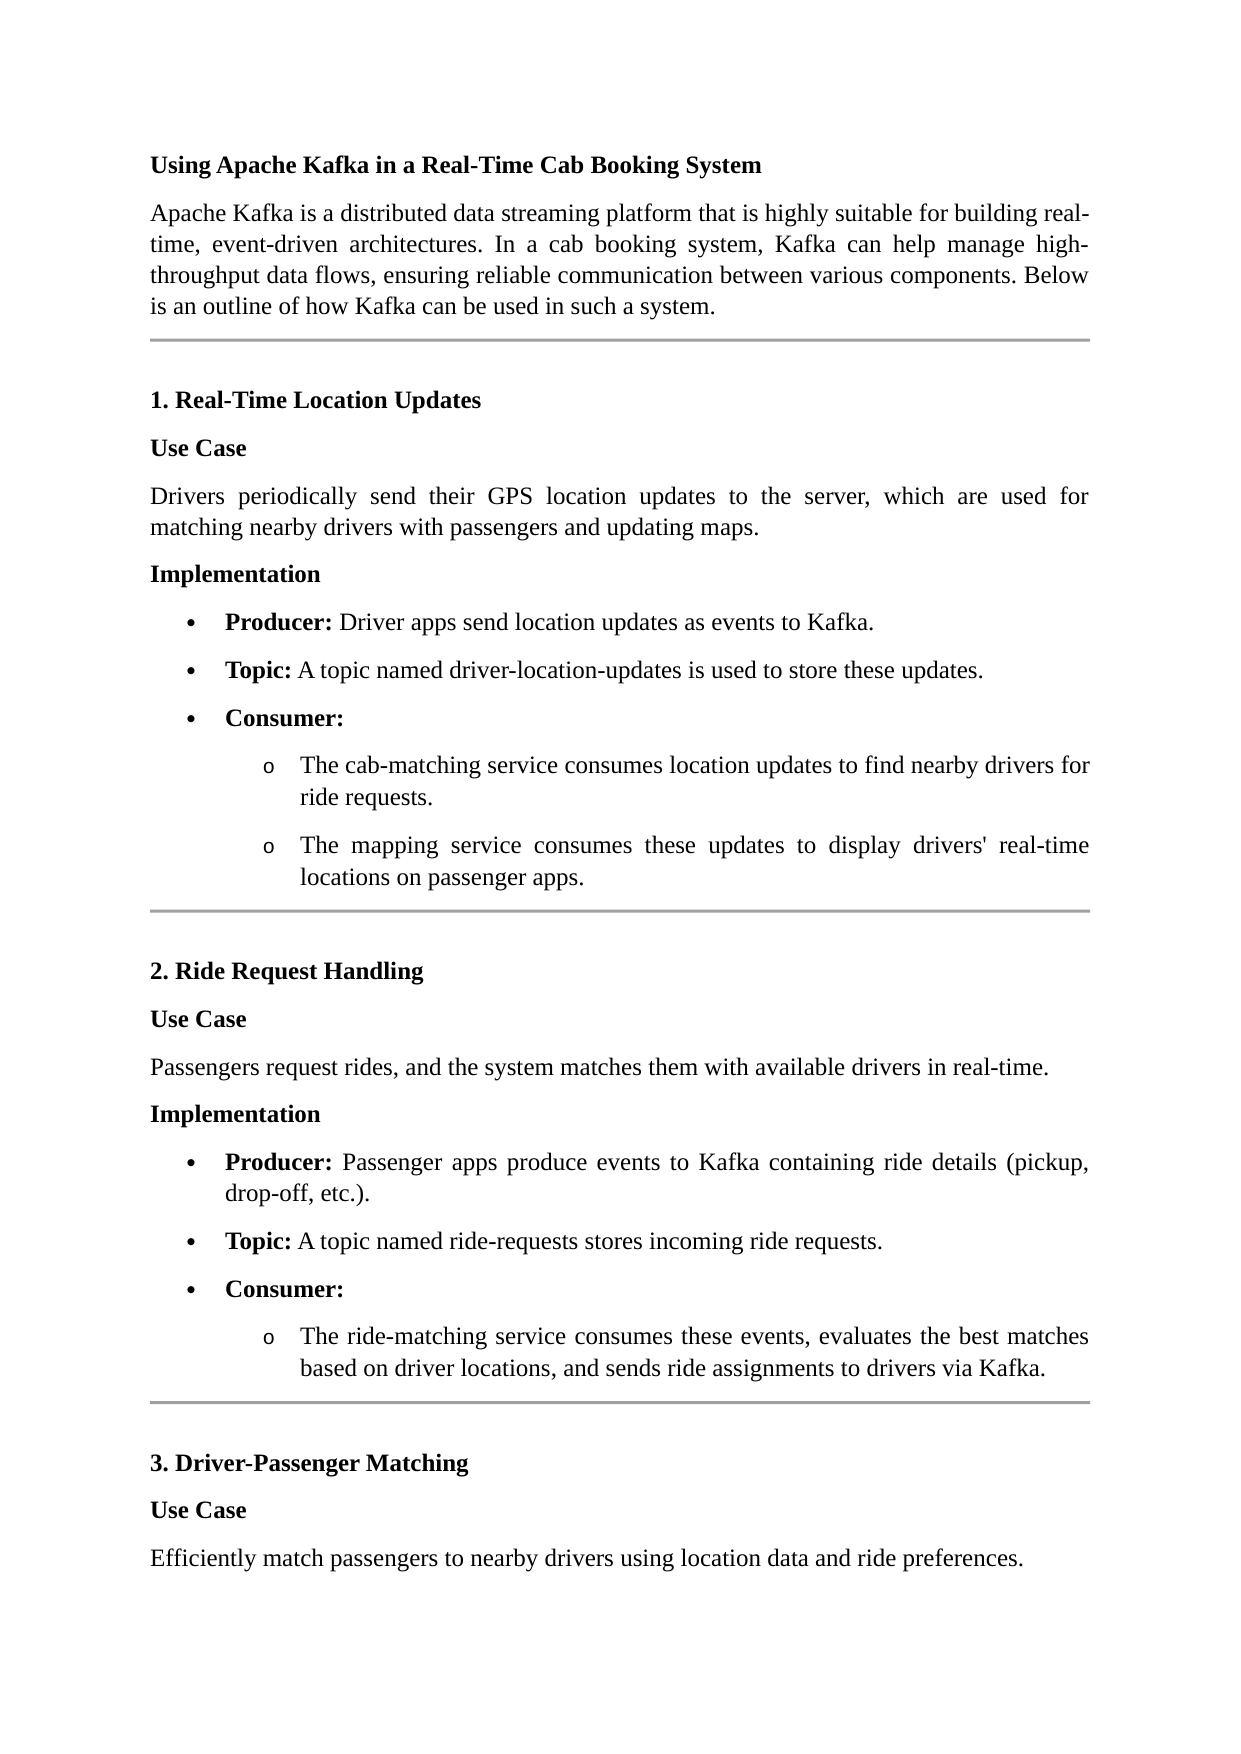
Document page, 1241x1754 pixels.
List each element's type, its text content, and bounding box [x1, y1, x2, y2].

list Producer: Passenger apps produce events to Kafka containing ride details (pickup, drop-off, etc.). [187, 1147, 1090, 1207]
text Efficiently match passengers to nearby drivers using location data and ride preferences. [150, 1543, 1090, 1572]
list Topic: A topic named ride-requests stores incoming ride requests. [187, 1226, 1090, 1255]
text Passengers request rides, and the system matches them with available drivers in real-time. [150, 1052, 1090, 1081]
list The cab-matching service consumes location updates to find nearby drivers for ride requests. [262, 750, 1090, 811]
text Using Apache Kafka in a Real-Time Cab Booking System [150, 150, 1090, 179]
list Consumer: [187, 1274, 1090, 1302]
text Apache Kafka is a distributed data streaming platform that is highly suitable for building real-time, event-driven architectures. In a cab booking system, Kafka can help manage high-throughput data flows, ensuring reliable communication between various components. Below is an outline of how Kafka can be used in such a system. [150, 198, 1090, 319]
list Topic: A topic named driver-location-updates is used to store these updates. [187, 655, 1090, 684]
text Use Case [150, 433, 1090, 462]
list Producer: Driver apps send location updates as events to Kafka. [187, 607, 1090, 636]
text 2. Ride Request Handling [150, 956, 1090, 985]
text Implementation [150, 559, 1090, 588]
text 3. Driver-Passenger Matching [150, 1448, 1090, 1477]
text 1. Real-Time Location Updates [150, 385, 1090, 414]
text Implementation [150, 1099, 1090, 1128]
list The ride-matching service consumes these events, evaluates the best matches based on driver locations, and sends ride assignments to drivers via Kafka. [262, 1321, 1090, 1382]
text Drivers periodically send their GPS location updates to the server, which are used for matching nearby drivers with passengers and updating maps. [150, 481, 1090, 541]
text Use Case [150, 1004, 1090, 1033]
list The mapping service consumes these updates to display drivers' real-time locations on passenger apps. [262, 830, 1090, 891]
list Consumer: [187, 703, 1090, 731]
text Use Case [150, 1496, 1090, 1524]
